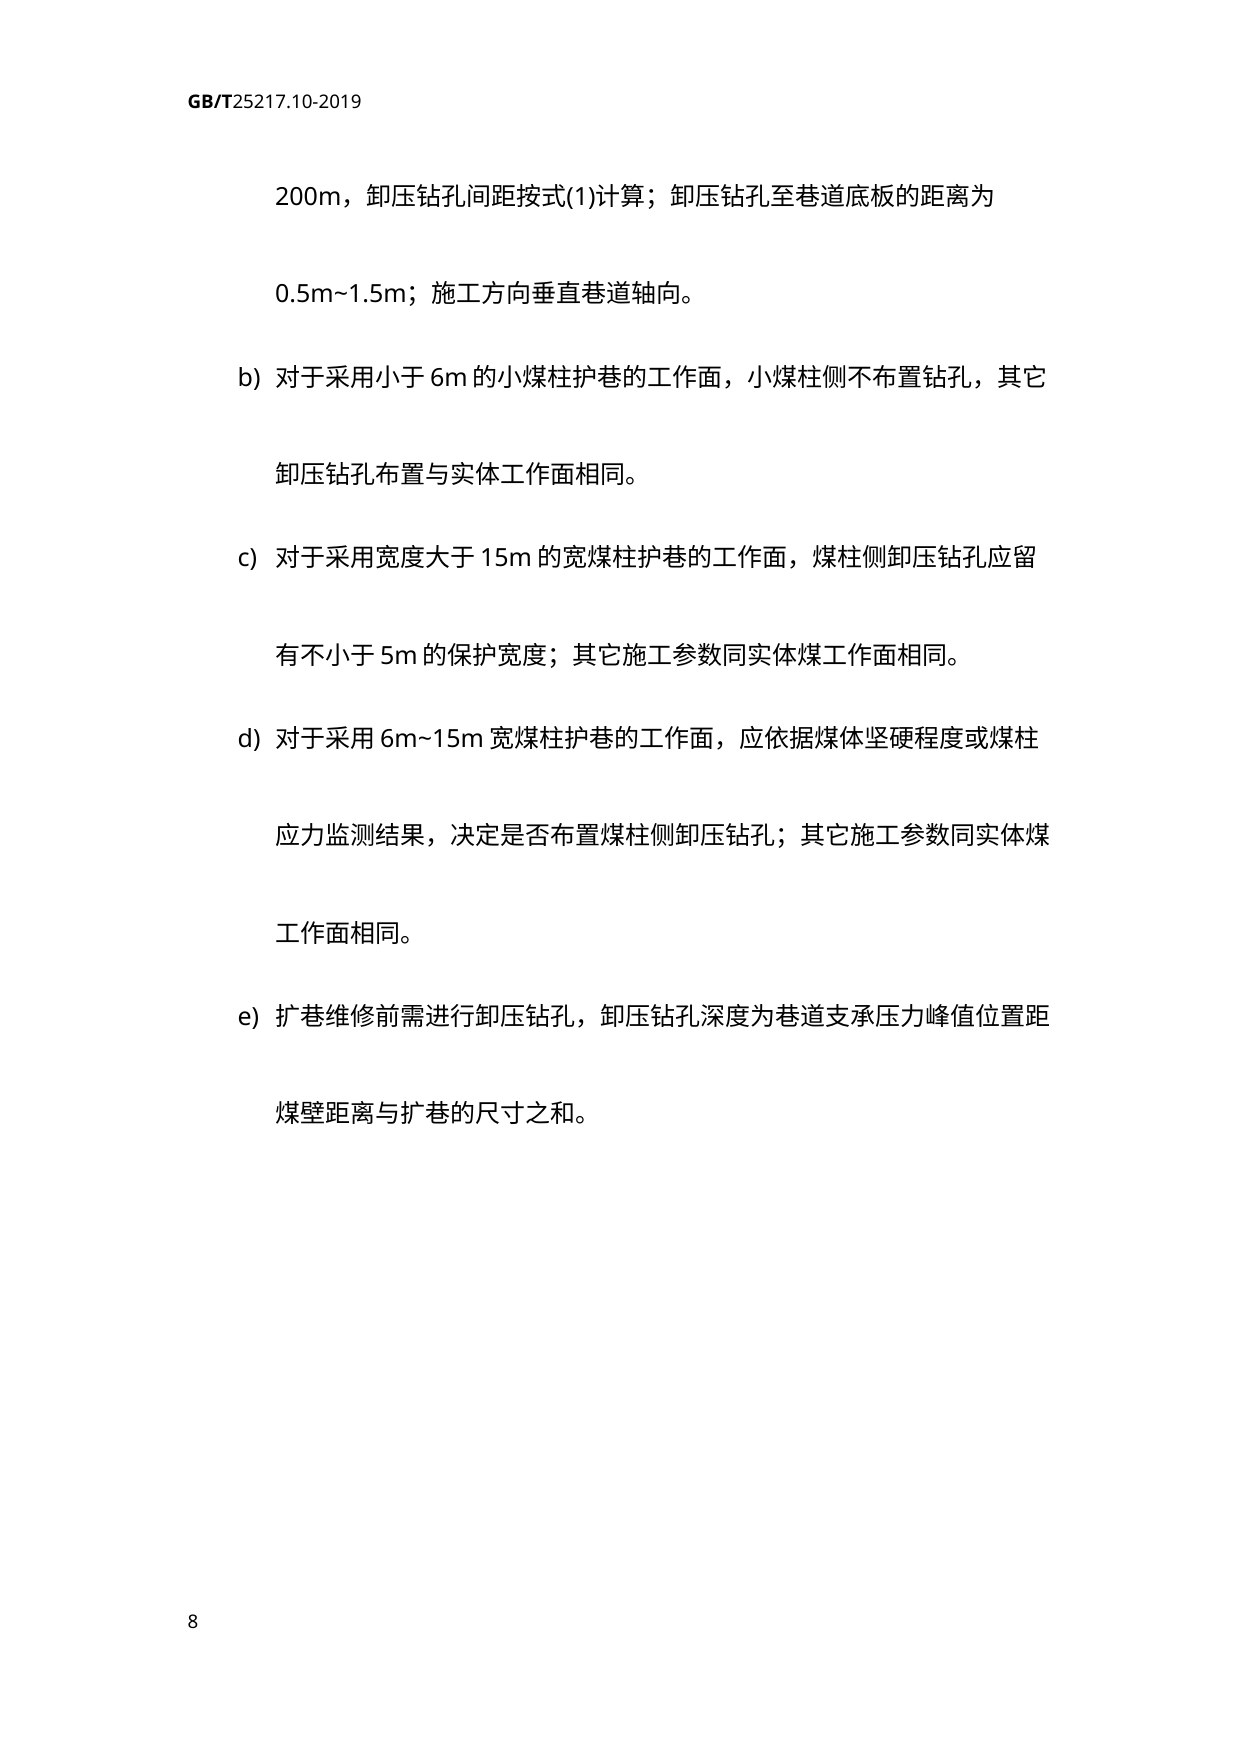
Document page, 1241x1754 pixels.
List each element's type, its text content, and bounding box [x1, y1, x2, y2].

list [237, 162, 1053, 324]
list 对于采用6m~15m宽煤柱护巷的工作面，应依据煤体坚硬程度或煤柱应力监测结果，决定是否布置煤柱侧卸压钻孔；其它施工参数同实体煤工作面相同。 [237, 704, 1053, 964]
list 扩巷维修前需进行卸压钻孔，卸压钻孔深度为巷道支承压力峰值位置距煤壁距离与扩巷的尺寸之和。 [237, 982, 1053, 1144]
list 对于采用小于6m的小煤柱护巷的工作面，小煤柱侧不布置钻孔，其它卸压钻孔布置与实体工作面相同。 [237, 343, 1053, 505]
list 对于采用宽度大于15m的宽煤柱护巷的工作面，煤柱侧卸压钻孔应留有不小于5m的保护宽度；其它施工参数同实体煤工作面相同。 [237, 523, 1053, 686]
